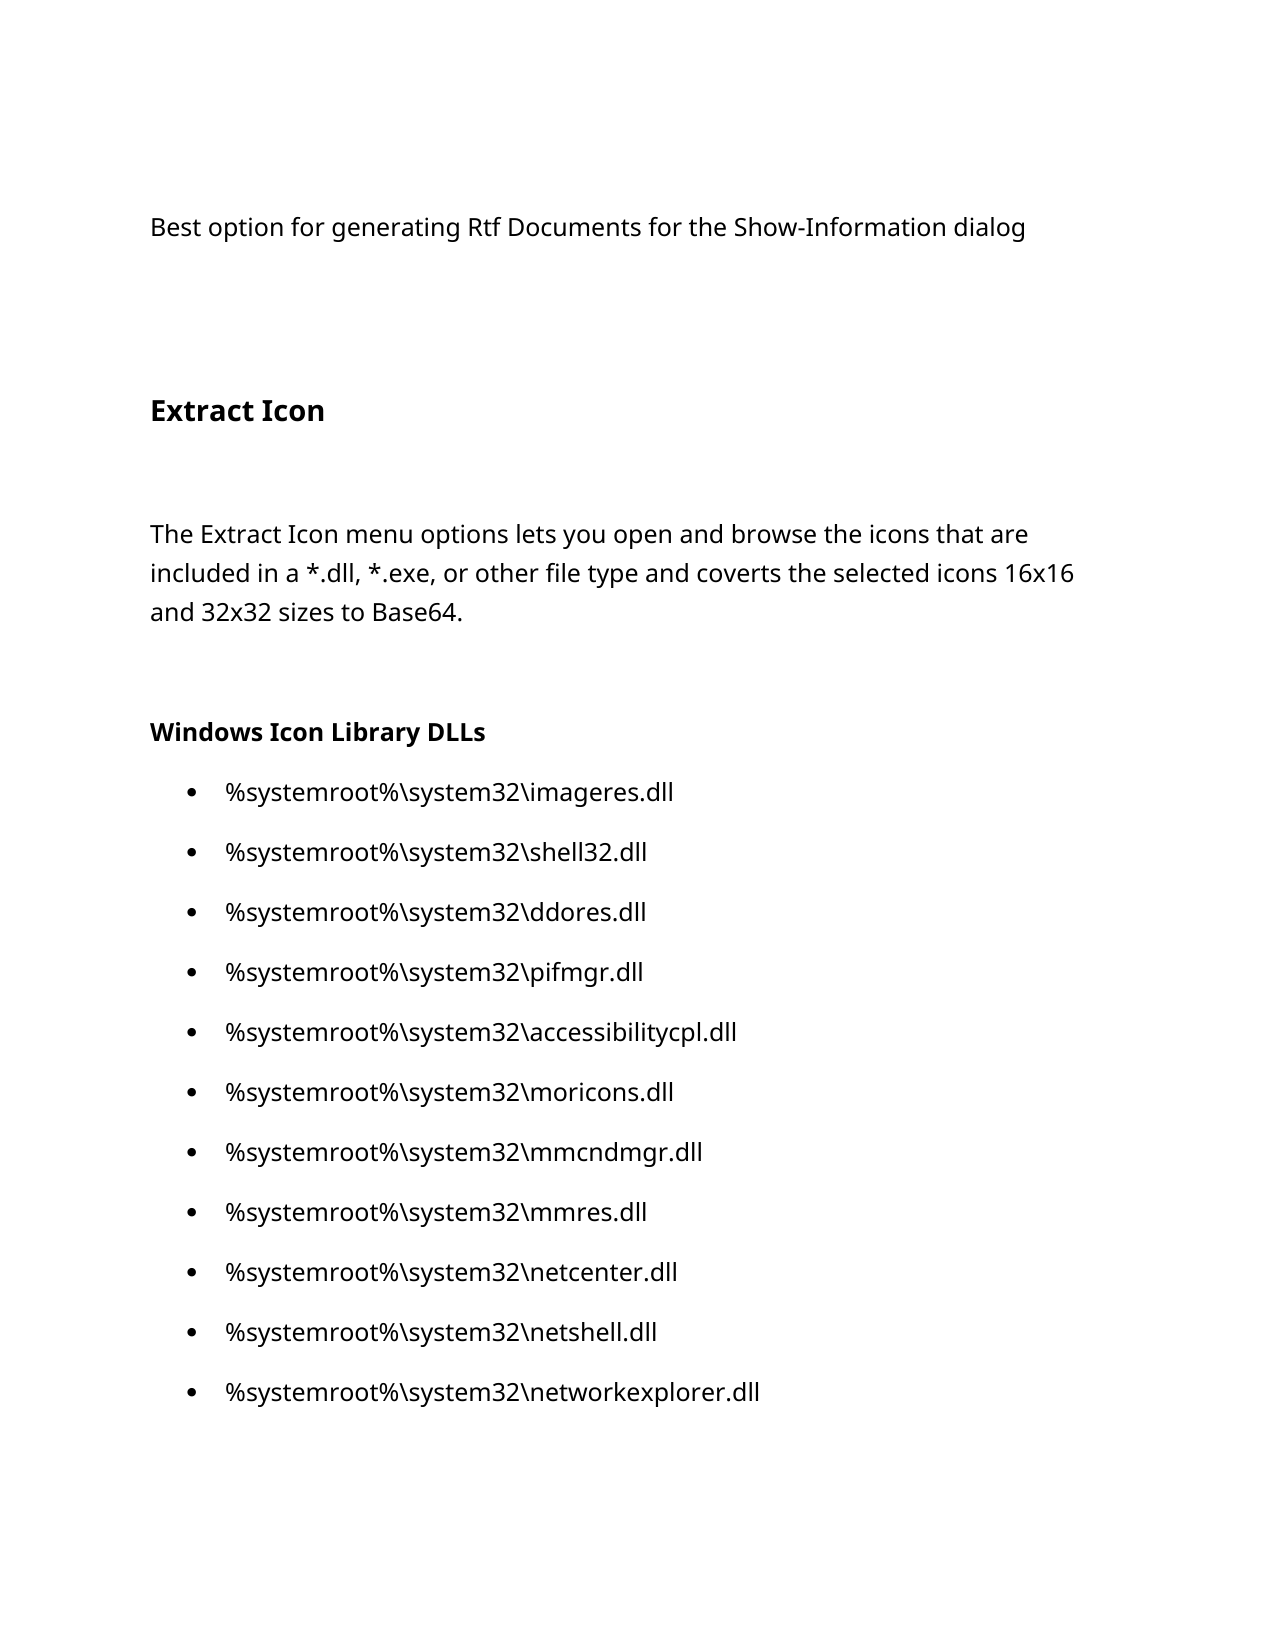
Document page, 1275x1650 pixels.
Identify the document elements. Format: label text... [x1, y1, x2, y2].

list %systemroot%\system32\networkexplorer.dll [187, 1375, 1125, 1409]
list %systemroot%\system32\mmres.dll [187, 1195, 1125, 1229]
text The Extract Icon menu options lets you open and browse the icons that are included in a *.dll, *.exe, or other file type and coverts the selected icons 16x16 and 32x32 sizes to Base64. [150, 516, 1125, 629]
list %systemroot%\system32\imageres.dll [187, 775, 1125, 809]
list %systemroot%\system32\netshell.dll [187, 1315, 1125, 1349]
list %systemroot%\system32\moricons.dll [187, 1075, 1125, 1109]
list %systemroot%\system32\shell32.dll [187, 835, 1125, 869]
text Extract Icon [150, 390, 1125, 430]
list %systemroot%\system32\accessibilitycpl.dll [187, 1015, 1125, 1049]
list %systemroot%\system32\ddores.dll [187, 895, 1125, 929]
text Best option for generating Rtf Documents for the Show-Information dialog [150, 210, 1125, 244]
list %systemroot%\system32\mmcndmgr.dll [187, 1135, 1125, 1169]
list %systemroot%\system32\netcenter.dll [187, 1255, 1125, 1289]
list %systemroot%\system32\pifmgr.dll [187, 955, 1125, 989]
text Windows Icon Library DLLs [150, 715, 1125, 749]
